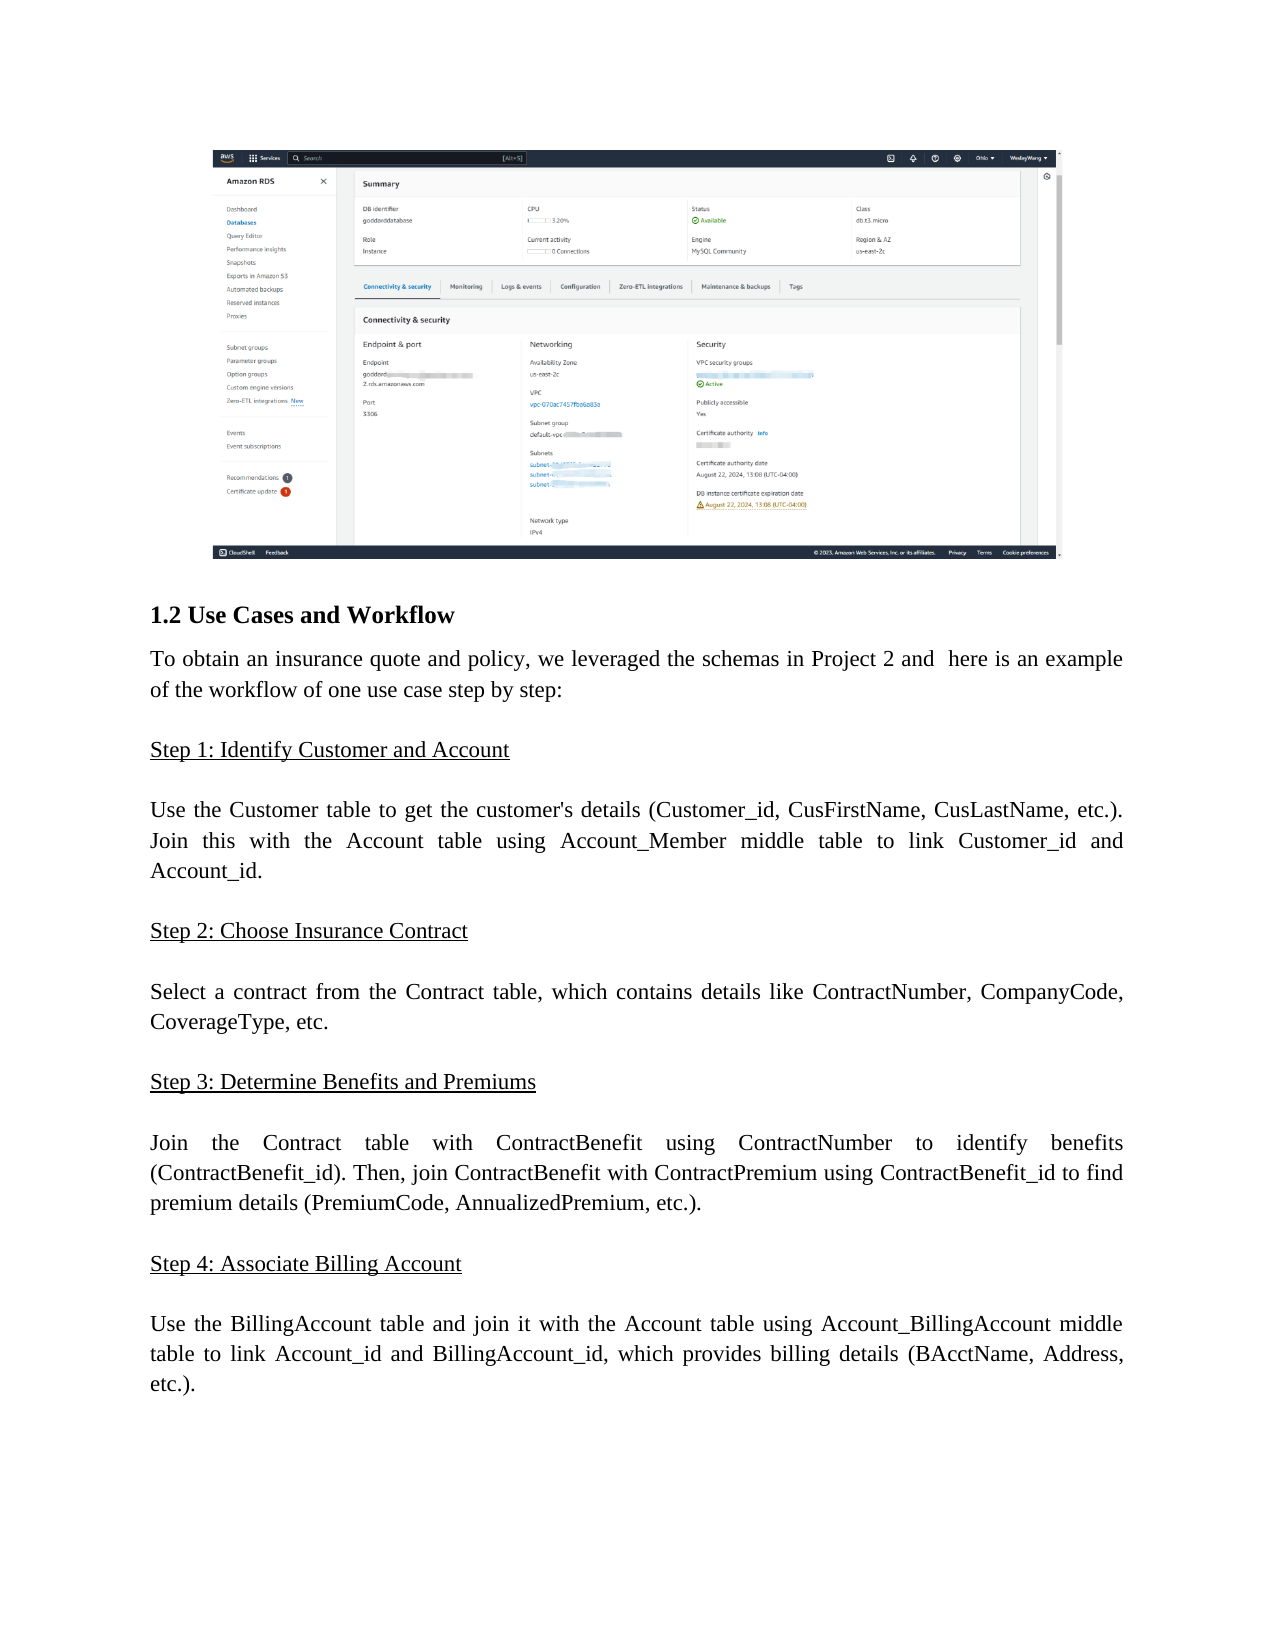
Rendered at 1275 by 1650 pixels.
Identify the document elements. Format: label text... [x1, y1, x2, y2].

text Step 4: Associate Billing Account [150, 1249, 1125, 1276]
text Step 2: Choose Insurance Contract [150, 917, 1125, 944]
text Step 3: Determine Benefits and Premiums [150, 1068, 1125, 1095]
text Use the BillingAccount table and join it with the Account table using Account_BillingAccount middle table to link Account_id and BillingAccount_id, which provides billing details (BAcctName, Address, etc.). [150, 1310, 1125, 1397]
text Step 1: Identify Customer and Account [150, 736, 1125, 762]
text Use the Customer table to get the customer's details (Customer_id, CusFirstName, CusLastName, etc.). Join this with the Account table using Account_Member middle table to link Customer_id and Account_id. [150, 796, 1125, 883]
subtitle 1.2 Use Cases and Workflow [150, 600, 1125, 629]
picture [212, 150, 1063, 559]
text Join the Contract table with ContractBenefit using ContractNumber to identify benefits (ContractBenefit_id). Then, join ContractBenefit with ContractPremium using ContractBenefit_id to find premium details (PremiumCode, AnnualizedPremium, etc.). [150, 1129, 1125, 1216]
text Select a contract from the Contract table, which contains details like ContractNumber, CompanyCode, CoverageType, etc. [150, 978, 1125, 1034]
text To obtain an insurance quote and policy, we leveraged the schemas in Project 2 and here is an example of the workflow of one use case step by step: [150, 645, 1125, 702]
